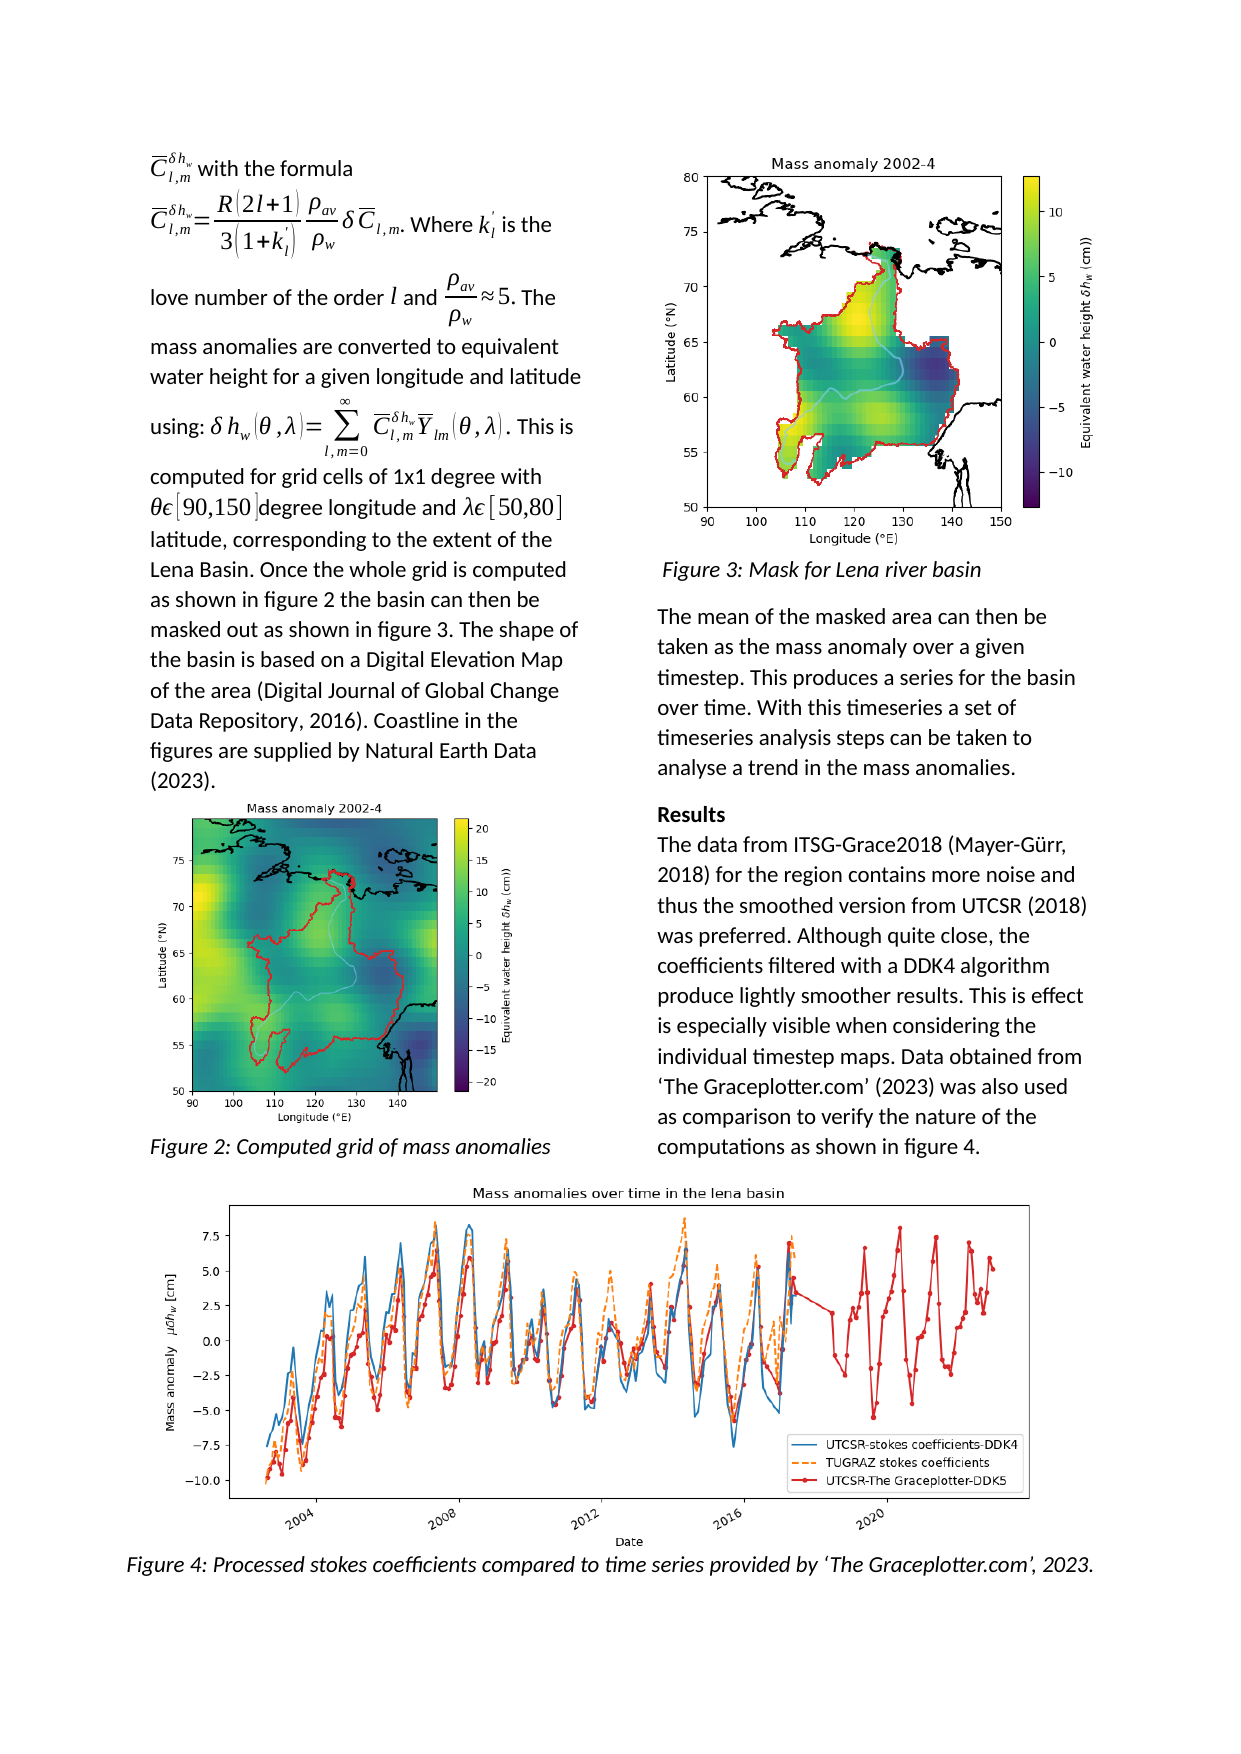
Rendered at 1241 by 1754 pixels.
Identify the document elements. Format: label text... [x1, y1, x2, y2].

text Results [657, 800, 1090, 828]
text The mean of the masked area can then be taken as the mass anomaly over a given timestep. This produces a series for the basin over time. With this timeseries a set of timeseries analysis steps can be taken to analyse a trend in the mass anomalies. [657, 602, 1090, 781]
picture [155, 1179, 1036, 1557]
text The data from ITSG-Grace2018 (Mayer-Gürr, 2018) for the region contains more noise and thus the smoothed version from UTCSR (2018) was preferred. Although quite close, the coefficients filtered with a DDK4 algorithm produce lightly smoother results. This is effect is especially visible when considering the individual timestep maps. Data obtained from ‘The Graceplotter.com’ (2023) was also used as comparison to verify the nature of the computations as shown in figure 4. [657, 830, 1090, 1160]
text Figure 2: Computed grid of mass anomalies [150, 1132, 583, 1160]
picture [150, 796, 521, 1130]
picture [657, 150, 1103, 554]
text Figure 3: Mask for Lena river basin [657, 555, 1090, 583]
